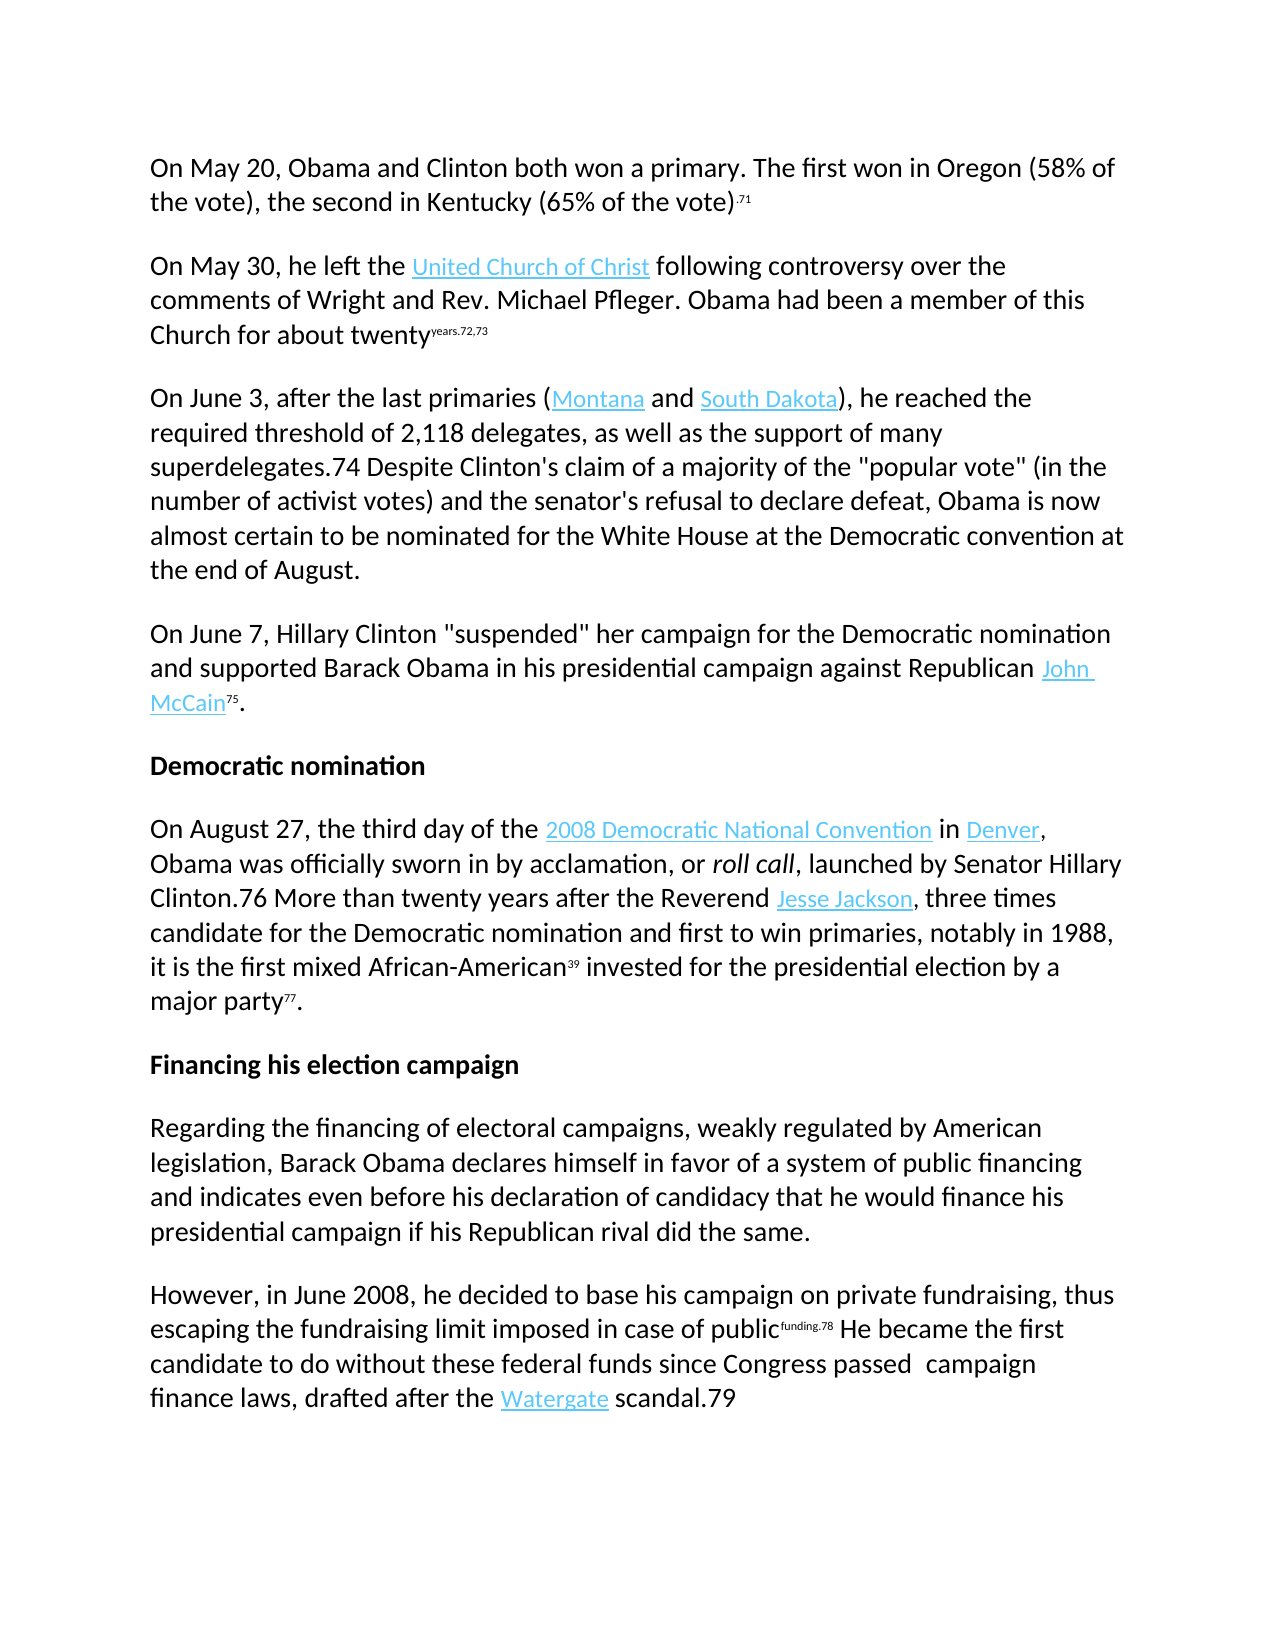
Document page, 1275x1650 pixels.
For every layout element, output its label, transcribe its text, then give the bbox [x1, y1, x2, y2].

text On May 30, he left the United Church of Christ following controversy over the comments of Wright and Rev. Michael Pfleger. Obama had been a member of this Church for about twentyyears.72,73 [150, 248, 1125, 351]
text Financing his election campaign [150, 1047, 1125, 1081]
text On August 27, the third day of the 2008 Democratic National Convention in Denver, Obama was officially sworn in by acclamation, or roll call, launched by Senator Hillary Clinton.76 More than twenty years after the Reverend Jesse Jackson, three times candidate for the Democratic nomination and first to win primaries, notably in 1988, it is the first mixed African-American39 invested for the presidential election by a major party77. [150, 811, 1125, 1018]
text On June 7, Hillary Clinton "suspended" her campaign for the Democratic nomination and supported Barack Obama in his presidential campaign against Republican John McCain75. [150, 616, 1125, 719]
text Democratic nomination [150, 748, 1125, 782]
text On May 20, Obama and Clinton both won a primary. The first won in Oregon (58% of the vote), the second in Kentucky (65% of the vote).71 [150, 150, 1125, 219]
text Regarding the financing of electoral campaigns, weakly regulated by American legislation, Barack Obama declares himself in favor of a system of public financing and indicates even before his declaration of candidacy that he would finance his presidential campaign if his Republican rival did the same. [150, 1110, 1125, 1248]
text On June 3, after the last primaries (Montana and South Dakota), he reached the required threshold of 2,118 delegates, as well as the support of many superdelegates.74 Despite Clinton's claim of a majority of the "popular vote" (in the number of activist votes) and the senator's refusal to declare defeat, Obama is now almost certain to be nominated for the White House at the Democratic convention at the end of August. [150, 380, 1125, 586]
text However, in June 2008, he decided to base his campaign on private fundraising, thus escaping the fundraising limit imposed in case of publicfunding.78 He became the first candidate to do without these federal funds since Congress passed campaign finance laws, drafted after the Watergate scandal.79 [150, 1277, 1125, 1414]
